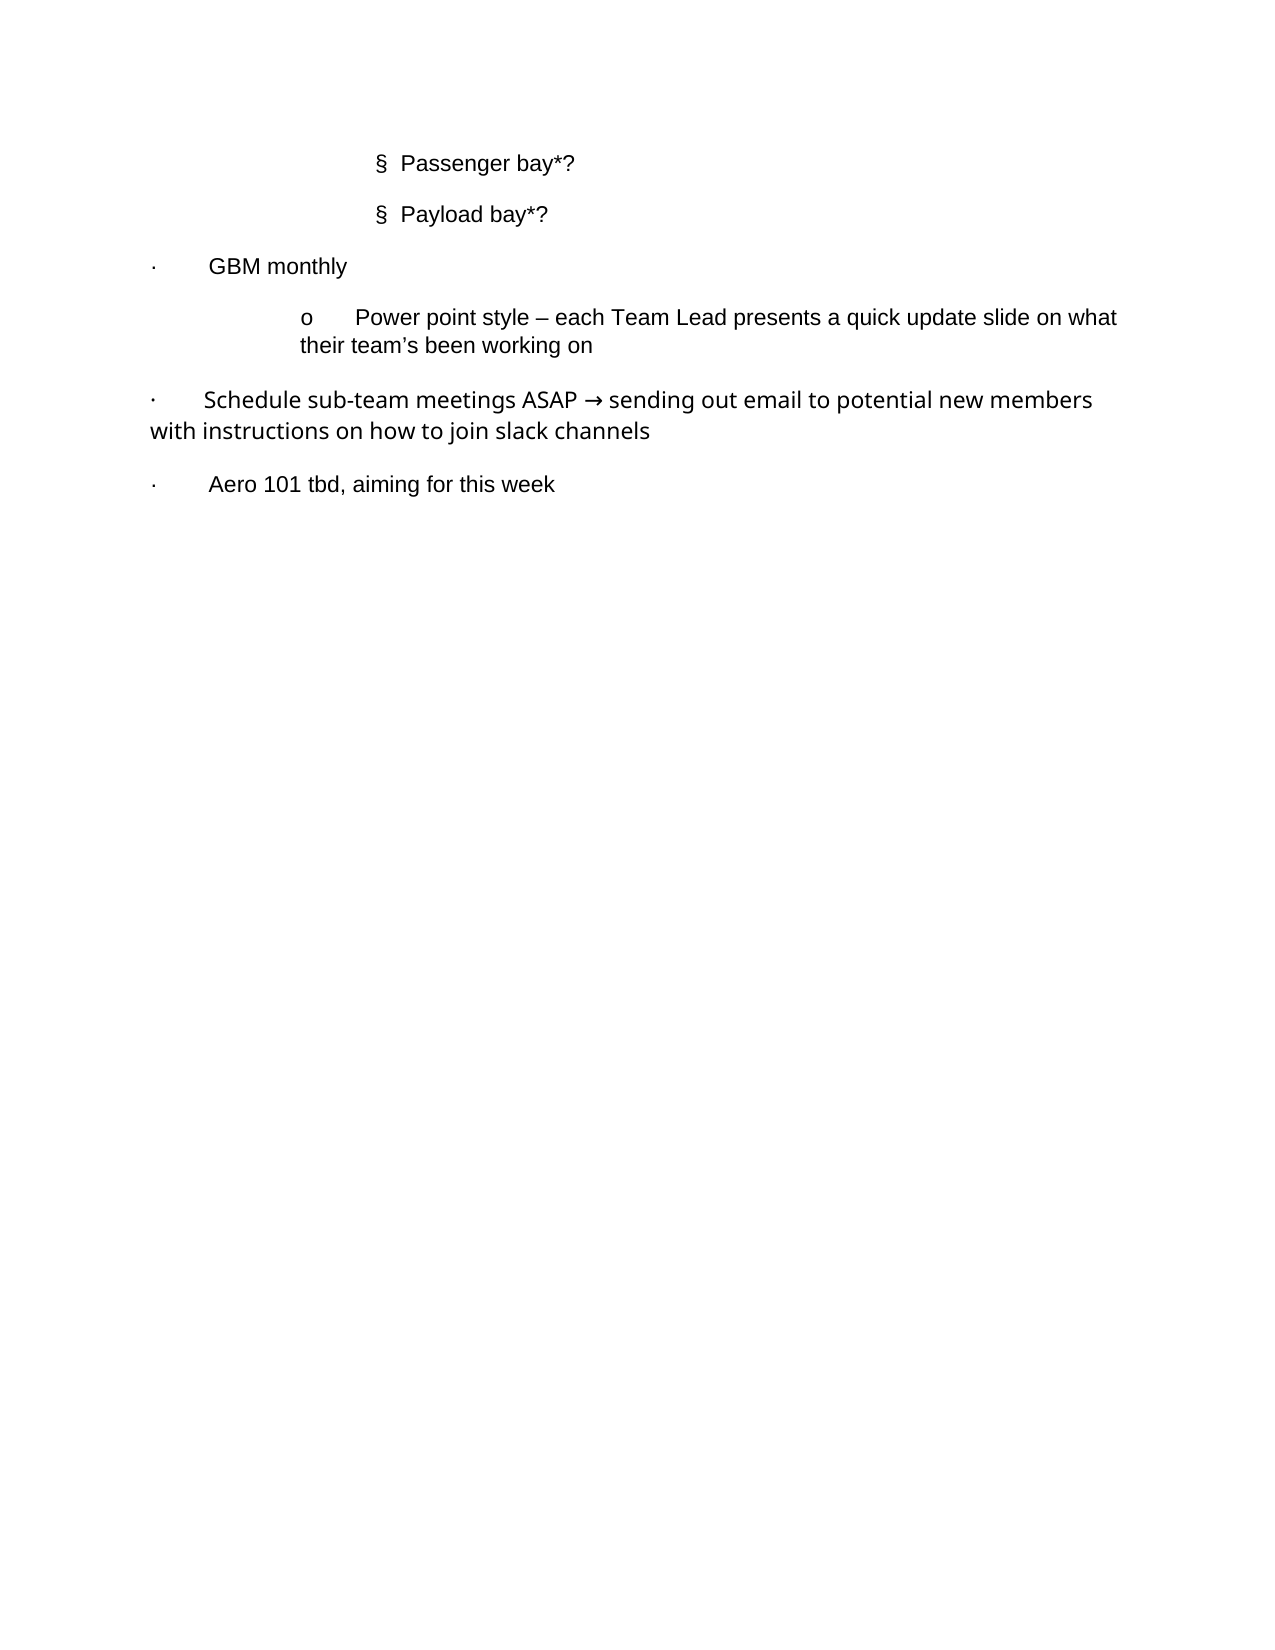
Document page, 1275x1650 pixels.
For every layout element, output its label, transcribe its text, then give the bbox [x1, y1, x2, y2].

text § Passenger bay*? [375, 150, 1125, 176]
text · Aero 101 tbd, aiming for this week [150, 471, 1125, 498]
text o Power point style – each Team Lead presents a quick update slide on what their team’s been working on [300, 304, 1125, 359]
text § Payload bay*? [375, 201, 1125, 228]
text · GBM monthly [150, 253, 1125, 279]
text · Schedule sub-team meetings ASAP → sending out email to potential new members with instructions on how to join slack channels [150, 384, 1125, 446]
